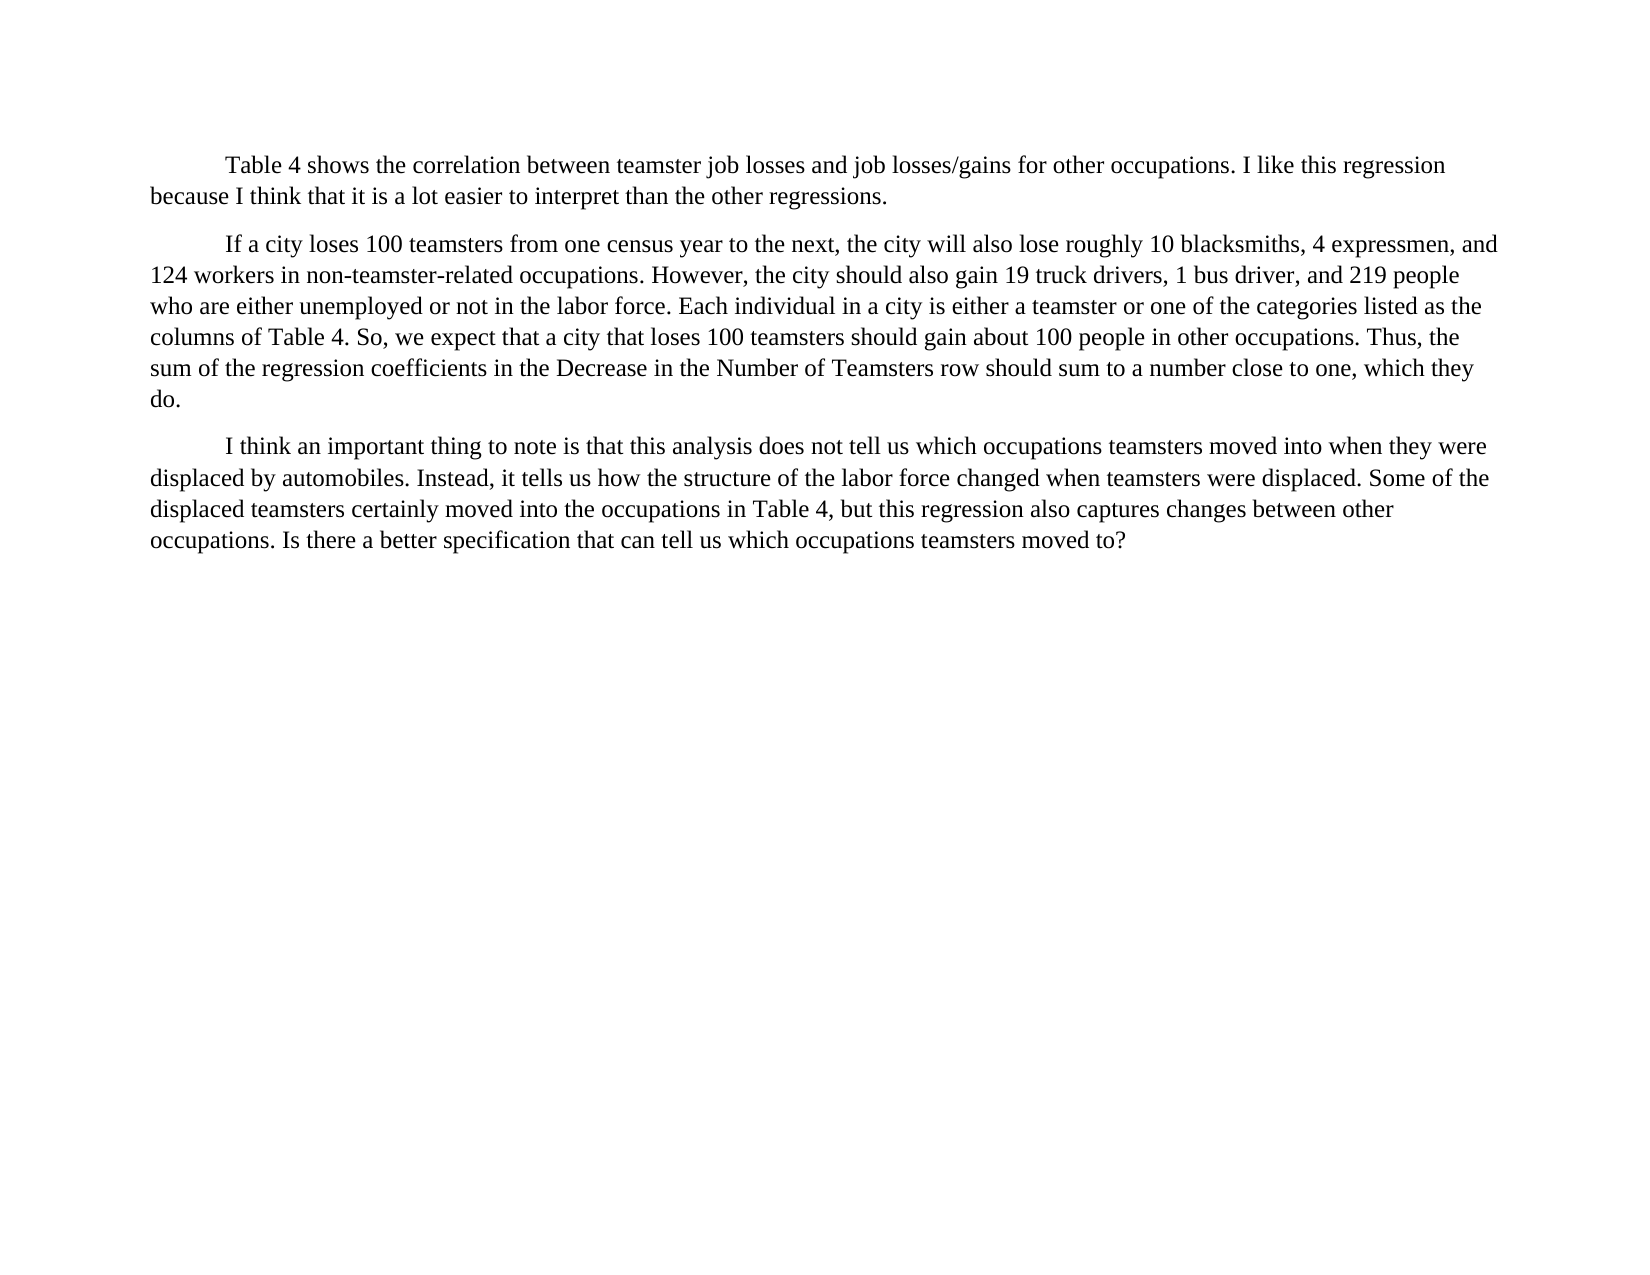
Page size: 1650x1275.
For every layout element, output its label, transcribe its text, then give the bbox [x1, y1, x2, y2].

text Table 4 shows the correlation between teamster job losses and job losses/gains for other occupations. I like this regression because I think that it is a lot easier to interpret than the other regressions. [150, 150, 1500, 210]
text I think an important thing to note is that this analysis does not tell us which occupations teamsters moved into when they were displaced by automobiles. Instead, it tells us how the structure of the labor force changed when teamsters were displaced. Some of the displaced teamsters certainly moved into the occupations in Table 4, but this regression also captures changes between other occupations. Is there a better specification that can tell us which occupations teamsters moved to? [150, 432, 1500, 553]
text If a city loses 100 teamsters from one census year to the next, the city will also lose roughly 10 blacksmiths, 4 expressmen, and 124 workers in non-teamster-related occupations. However, the city should also gain 19 truck drivers, 1 bus driver, and 219 people who are either unemployed or not in the labor force. Each individual in a city is either a teamster or one of the categories listed as the columns of Table 4. So, we expect that a city that loses 100 teamsters should gain about 100 people in other occupations. Thus, the sum of the regression coefficients in the Decrease in the Number of Teamsters row should sum to a number close to one, which they do. [150, 229, 1500, 413]
